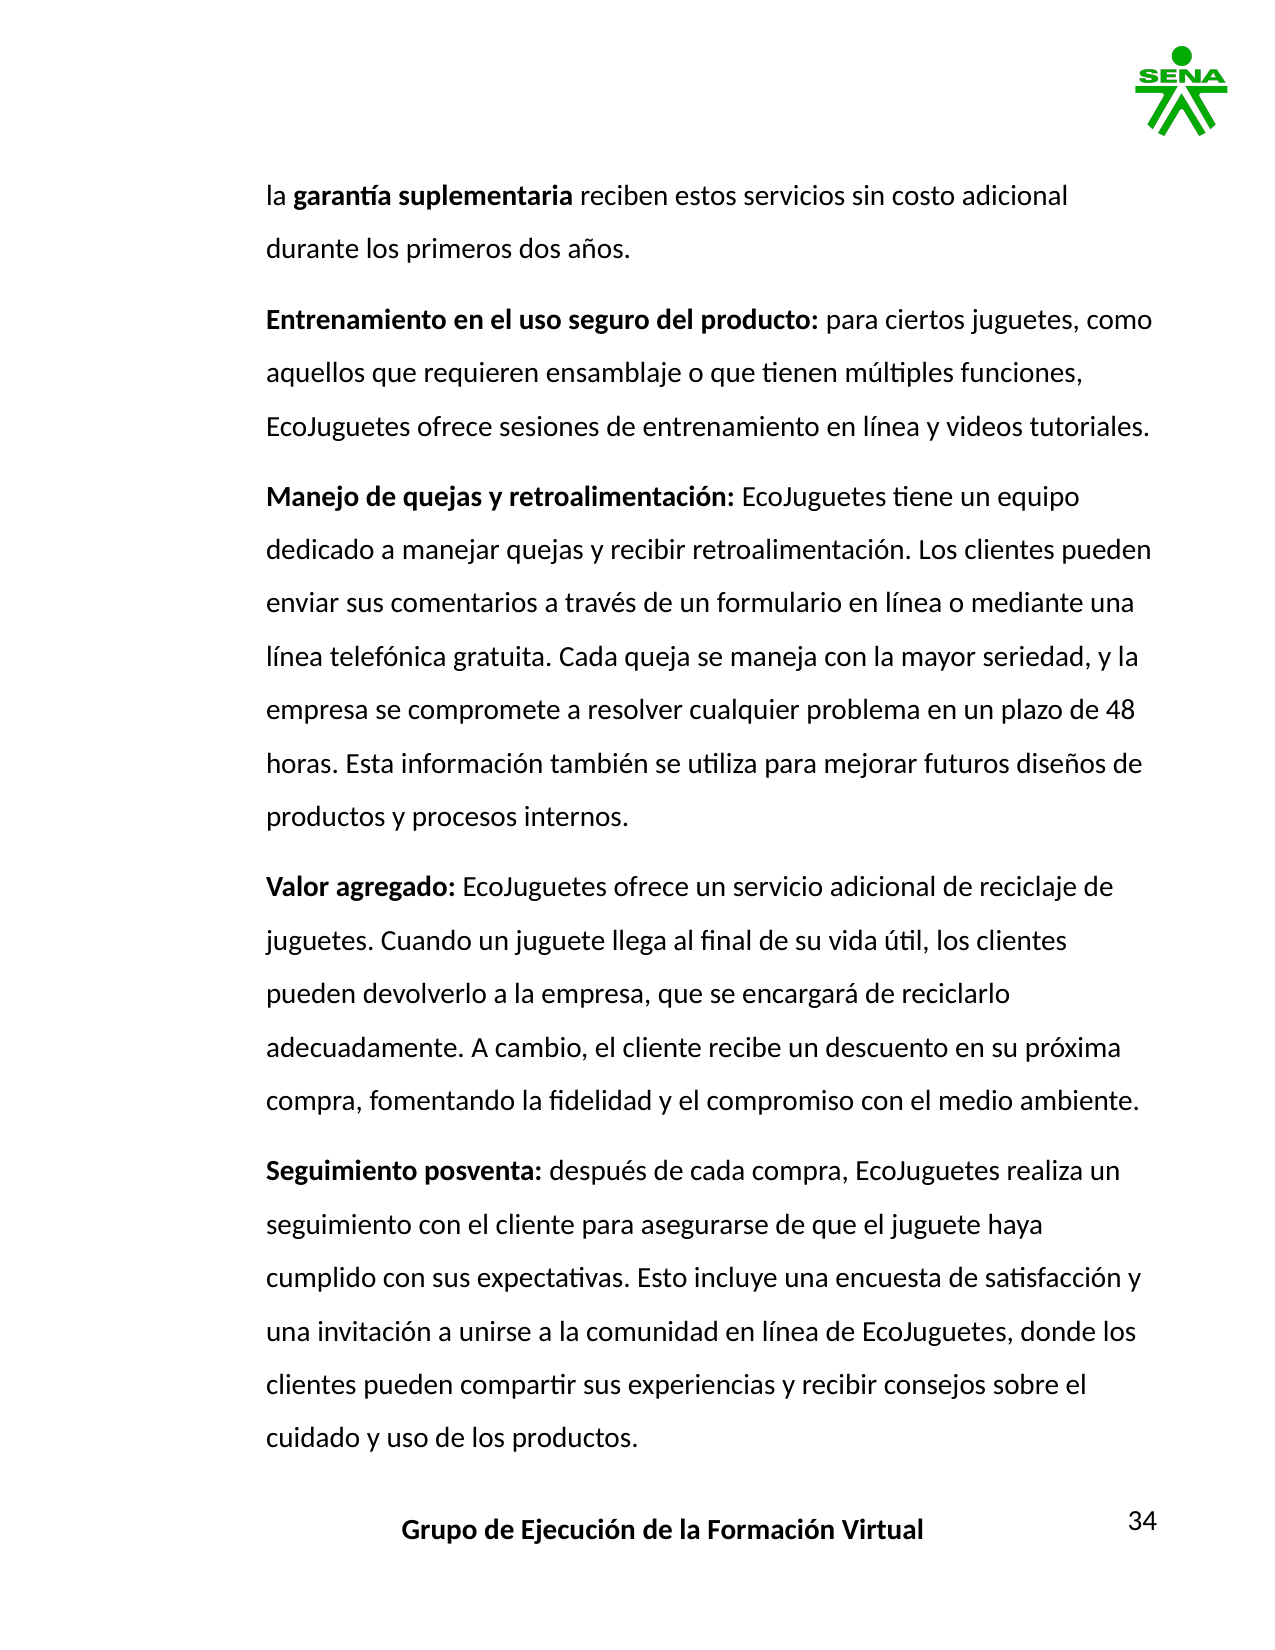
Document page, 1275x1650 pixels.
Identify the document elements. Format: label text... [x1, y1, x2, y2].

text Valor agregado: EcoJuguetes ofrece un servicio adicional de reciclaje de juguetes. Cuando un juguete llega al final de su vida útil, los clientes pueden devolverlo a la empresa, que se encargará de reciclarlo adecuadamente. A cambio, el cliente recibe un descuento en su próxima compra, fomentando la fidelidad y el compromiso con el medio ambiente. [266, 868, 1157, 1118]
picture [1135, 46, 1228, 136]
text Entrenamiento en el uso seguro del producto: para ciertos juguetes, como aquellos que requieren ensamblaje o que tienen múltiples funciones, EcoJuguetes ofrece sesiones de entrenamiento en línea y videos tutoriales. [266, 301, 1157, 443]
text Seguimiento posventa: después de cada compra, EcoJuguetes realiza un seguimiento con el cliente para asegurarse de que el juguete haya cumplido con sus expectativas. Esto incluye una encuesta de satisfacción y una invitación a unirse a la comunidad en línea de EcoJuguetes, donde los clientes pueden compartir sus experiencias y recibir consejos sobre el cuidado y uso de los productos. [266, 1152, 1157, 1455]
text Manejo de quejas y retroalimentación: EcoJuguetes tiene un equipo dedicado a manejar quejas y recibir retroalimentación. Los clientes pueden enviar sus comentarios a través de un formulario en línea o mediante una línea telefónica gratuita. Cada queja se maneja con la mayor seriedad, y la empresa se compromete a resolver cualquier problema en un plazo de 48 horas. Esta información también se utiliza para mejorar futuros diseños de productos y procesos internos. [266, 478, 1157, 834]
